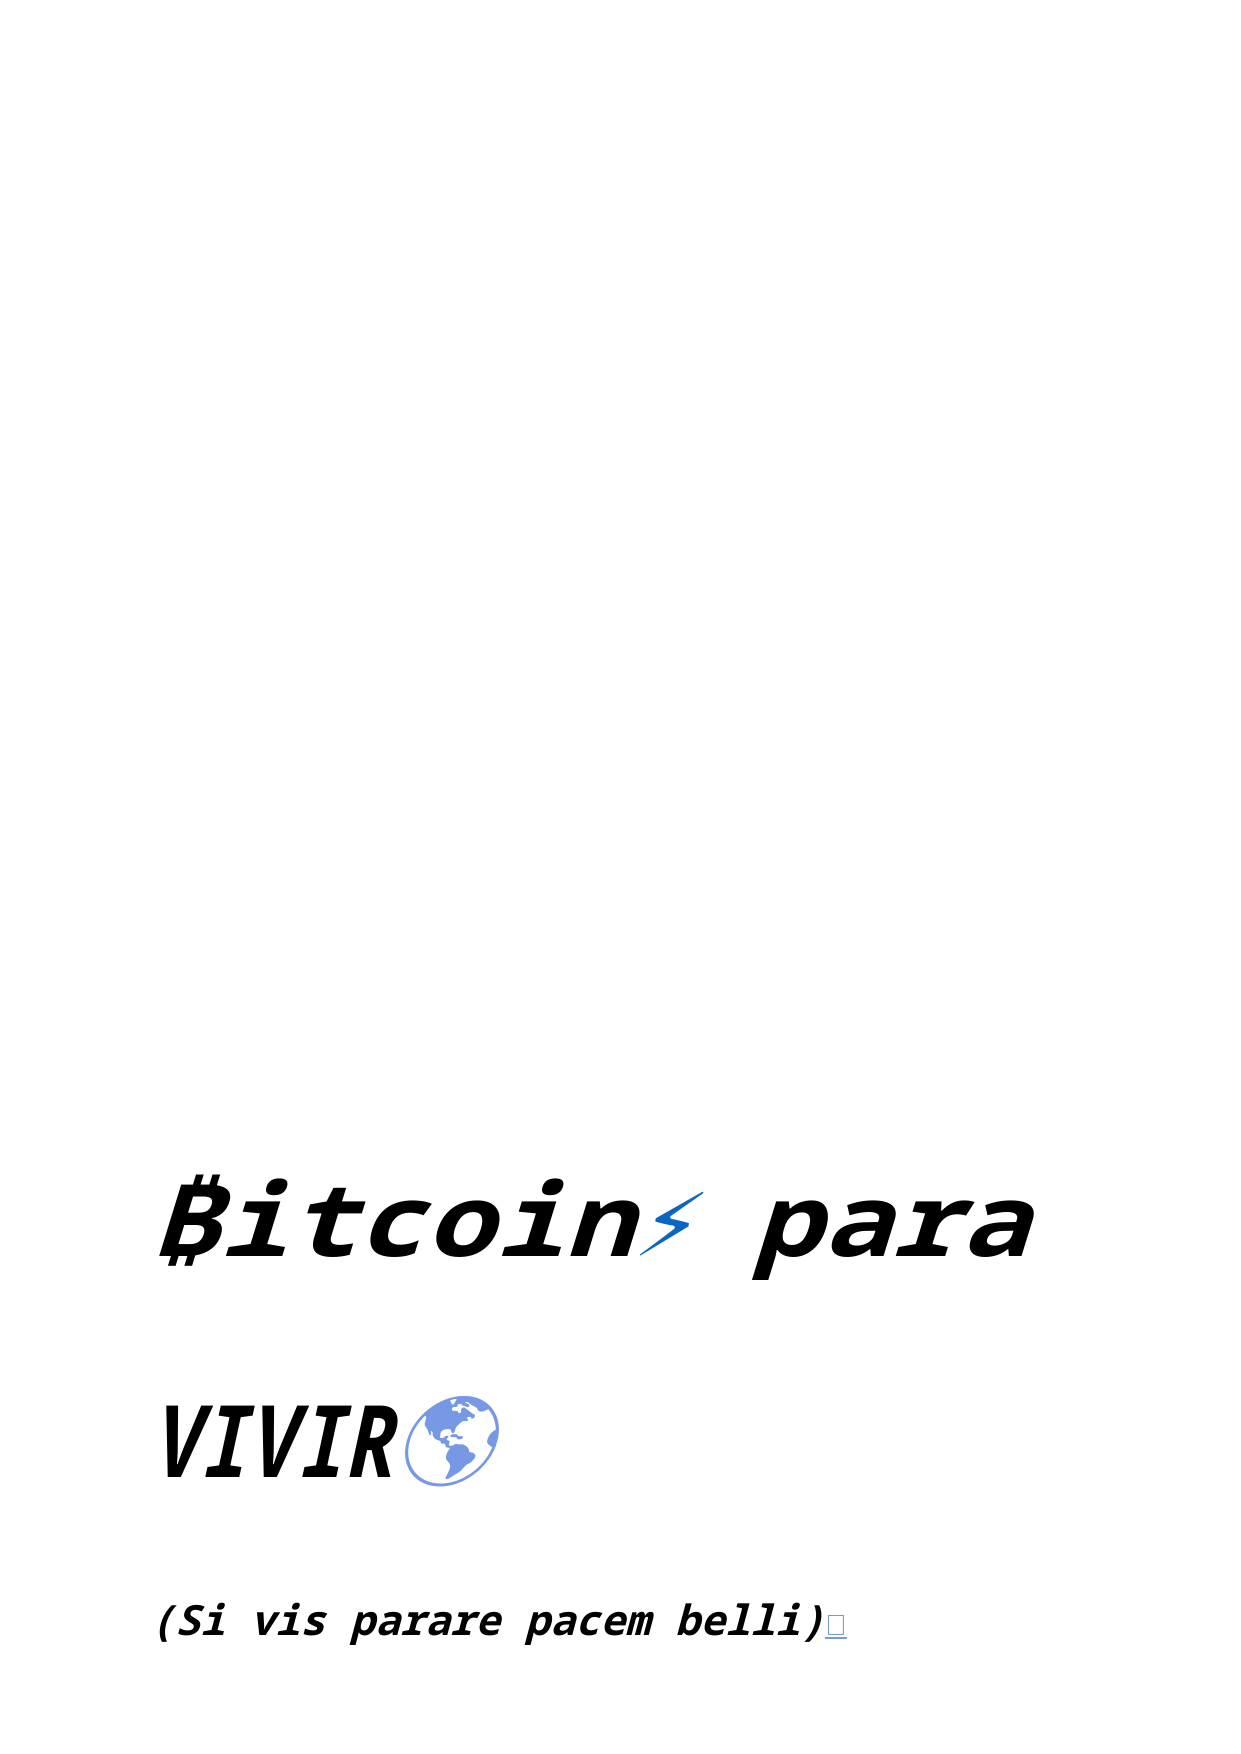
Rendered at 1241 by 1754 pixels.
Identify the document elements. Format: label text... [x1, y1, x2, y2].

title (Si vis parare pacem belli)🥷 [150, 1591, 1093, 1648]
title ₿itcoin⚡ para VIVIR🌎 [150, 1150, 1093, 1507]
